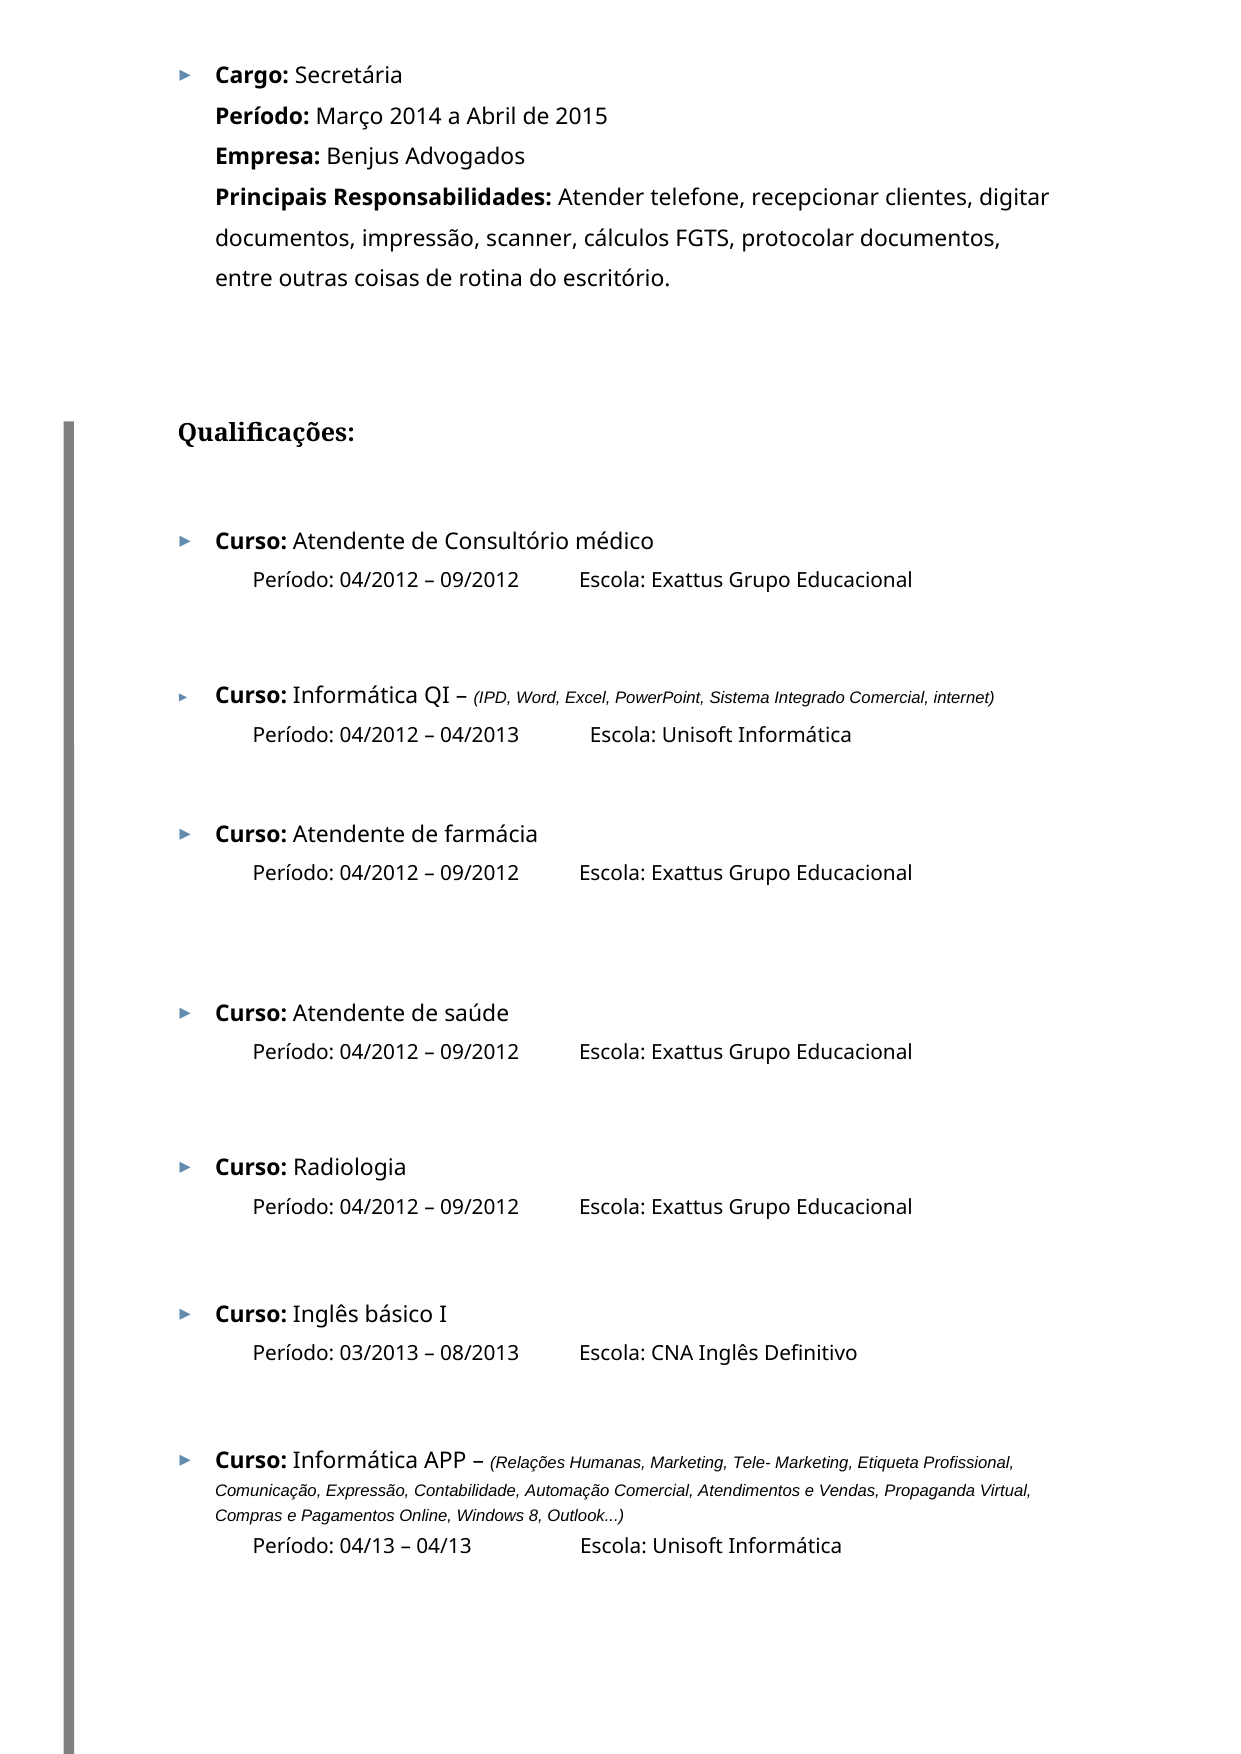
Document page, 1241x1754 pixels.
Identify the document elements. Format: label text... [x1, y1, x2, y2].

list Curso: Inglês básico I [177, 1298, 1063, 1329]
list Empresa: Benjus Advogados [215, 140, 1063, 172]
list Período: 04/2012 – 04/2013 Escola: Unisoft Informática [252, 720, 1063, 748]
list Período: 04/13 – 04/13 Escola: Unisoft Informática [252, 1531, 1063, 1559]
list Período: 04/2012 – 09/2012 Escola: Exattus Grupo Educacional [252, 1037, 1063, 1066]
list Período: 04/2012 – 09/2012 Escola: Exattus Grupo Educacional [252, 858, 1063, 887]
list Curso: Informática QI – (IPD, Word, Excel, PowerPoint, Sistema Integrado Comercial, internet) [177, 679, 1063, 711]
list Curso: Atendente de saúde [177, 997, 1063, 1028]
list Curso: Informática APP – (Relações Humanas, Marketing, Tele- Marketing, Etiqueta Profissional, Comunicação, Expressão, Contabilidade, Automação Comercial, Atendimentos e Vendas, Propaganda Virtual, Compras e Pagamentos Online, Windows 8, Outlook...) [177, 1444, 1063, 1525]
list Curso: Atendente de farmácia [177, 818, 1063, 849]
list Principais Responsabilidades: Atender telefone, recepcionar clientes, digitar documentos, impressão, scanner, cálculos FGTS, protocolar documentos, entre outras coisas de rotina do escritório. [215, 181, 1063, 293]
list Período: Março 2014 a Abril de 2015 [215, 100, 1063, 131]
list Período: 04/2012 – 09/2012 Escola: Exattus Grupo Educacional [252, 1192, 1063, 1220]
list Cargo: Secretária [177, 59, 1063, 90]
list Período: 03/2013 – 08/2013 Escola: CNA Inglês Definitivo [252, 1338, 1063, 1367]
list Curso: Atendente de Consultório médico [177, 525, 1063, 556]
text Qualificações: [177, 415, 1063, 449]
list Período: 04/2012 – 09/2012 Escola: Exattus Grupo Educacional [252, 566, 1063, 594]
list Curso: Radiologia [177, 1151, 1063, 1183]
